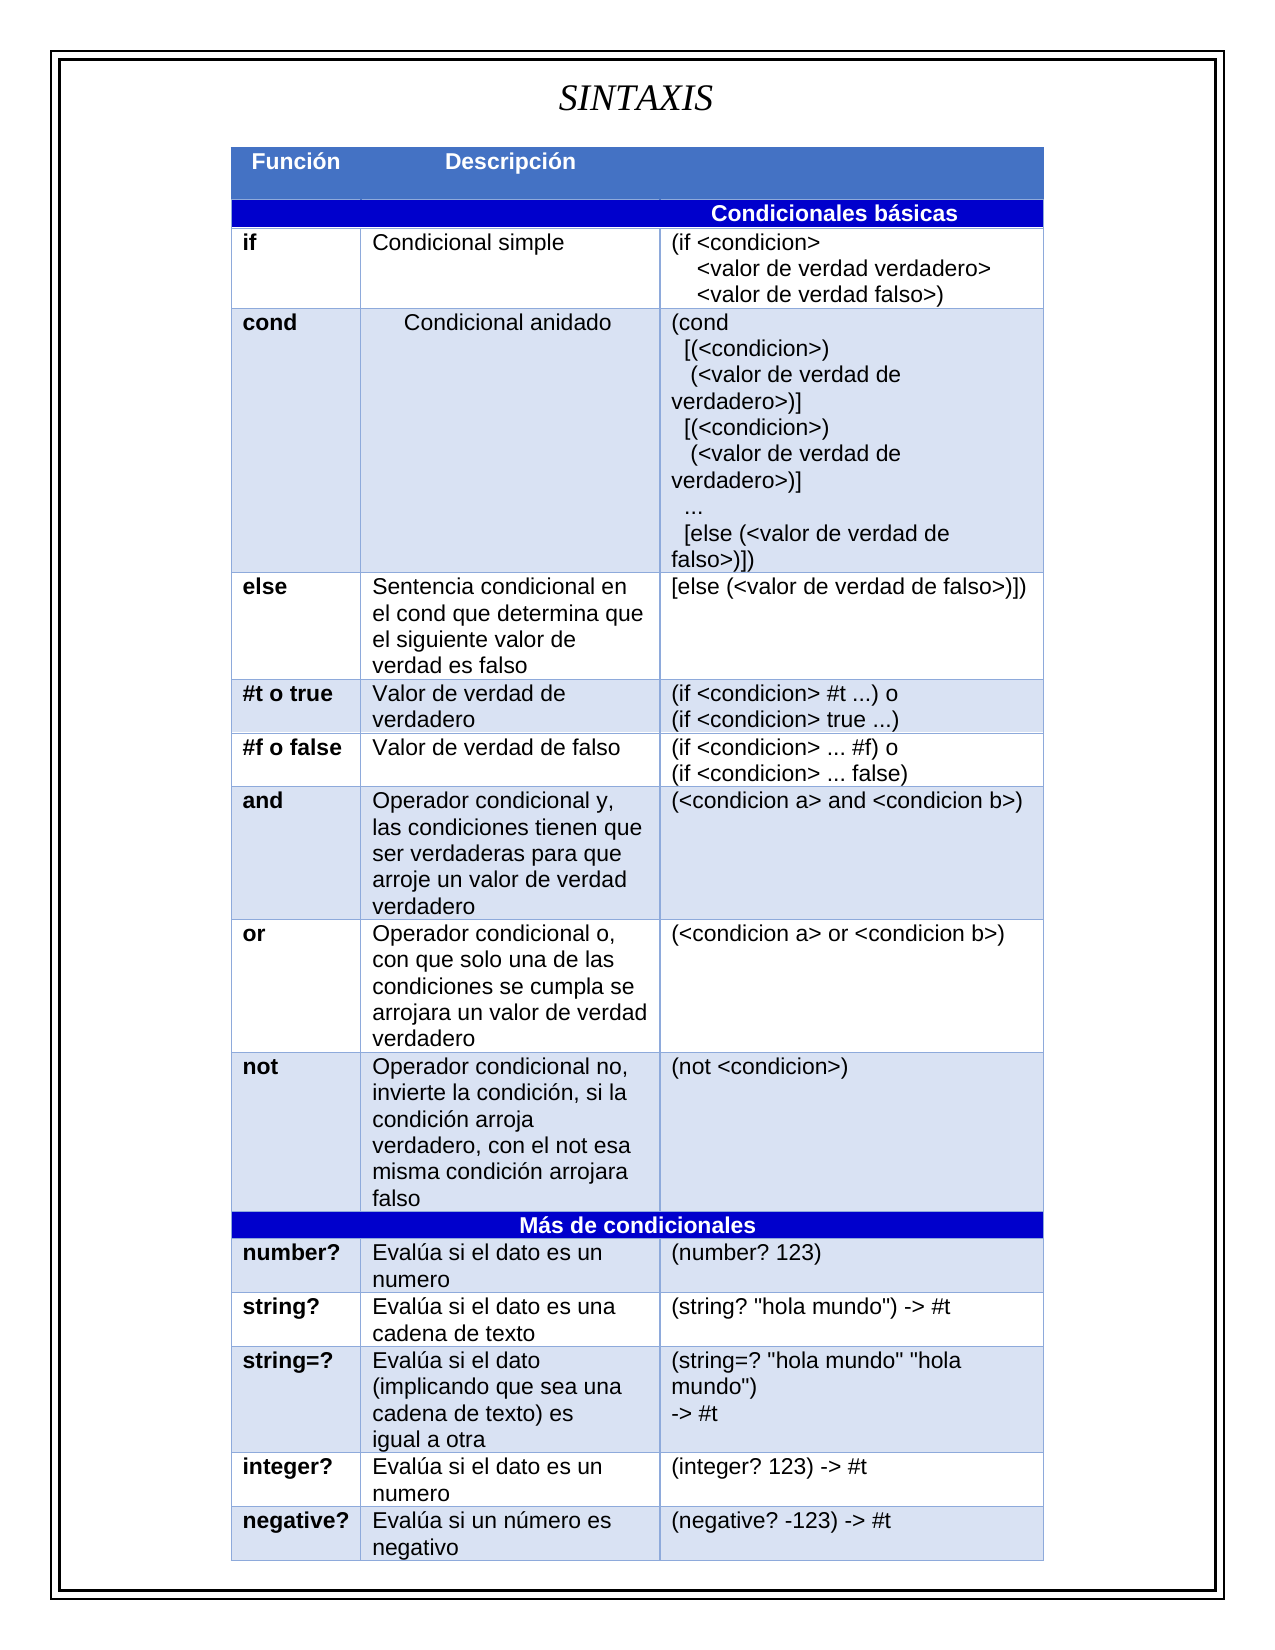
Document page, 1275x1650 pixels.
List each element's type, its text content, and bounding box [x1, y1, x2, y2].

table_cell Condicional simple [361, 229, 659, 308]
table_cell (string? "hola mundo") -> #t [661, 1293, 1043, 1346]
table_header Función [232, 148, 360, 199]
table_cell cond [232, 309, 360, 572]
table_cell Más de condicionales [232, 1212, 1043, 1238]
table_cell string? [232, 1293, 360, 1346]
table_cell Operador condicional y, las condiciones tienen que ser verdaderas para que arroje un valor de verdad verdadero [361, 787, 659, 919]
table_cell string=? [232, 1347, 360, 1452]
text SINTAXIS [75, 75, 1200, 118]
table_cell and [232, 787, 360, 919]
table_cell (negative? -123) -> #t [661, 1507, 1043, 1560]
table_cell (<condicion a> and <condicion b>) [661, 787, 1043, 919]
table_cell Operador condicional o, con que solo una de las condiciones se cumpla se arrojara un valor de verdad verdadero [361, 920, 659, 1052]
table_cell number? [232, 1239, 360, 1292]
table_cell negative? [232, 1507, 360, 1560]
table_cell (if <condicion> ... #f) o (if <condicion> ... false) [661, 734, 1043, 786]
table_cell (integer? 123) -> #t [661, 1453, 1043, 1506]
table_cell Sentencia condicional en el cond que determina que el siguiente valor de verdad es falso [361, 573, 659, 679]
table_cell Operador condicional no, invierte la condición, si la condición arroja verdadero, con el not esa misma condición arrojara falso [361, 1053, 659, 1211]
table_cell #t o true [232, 680, 360, 732]
table_cell Evalúa si el dato es un numero [361, 1239, 659, 1292]
table_cell Evalúa si un número es negativo [361, 1507, 659, 1560]
table_cell [else (<valor de verdad de falso>)]) [661, 573, 1043, 679]
table_cell Evalúa si el dato (implicando que sea una cadena de texto) es igual a otra [361, 1347, 659, 1452]
table_cell Valor de verdad de verdadero [361, 680, 659, 732]
table_cell (not <condicion>) [661, 1053, 1043, 1211]
table_cell (if <condicion> #t ...) o (if <condicion> true ...) [661, 680, 1043, 732]
table_cell #f o false [232, 734, 360, 786]
table_cell (if <condicion> <valor de verdad verdadero> <valor de verdad falso>) [661, 229, 1043, 308]
table_header [661, 148, 1043, 199]
table_cell else [232, 573, 360, 679]
table_cell integer? [232, 1453, 360, 1506]
table_cell Condicionales básicas [232, 200, 1043, 227]
table_cell (<condicion a> or <condicion b>) [661, 920, 1043, 1052]
table_cell Condicional anidado [361, 309, 659, 572]
table_cell (number? 123) [661, 1239, 1043, 1292]
table_cell if [232, 229, 360, 308]
table_cell (cond [(<condicion>) (<valor de verdad de verdadero>)] [(<condicion>) (<valor de verdad de verdadero>)] ... [else (<valor de verdad de falso>)]) [661, 309, 1043, 572]
table_cell Valor de verdad de falso [361, 734, 659, 786]
table_cell not [232, 1053, 360, 1211]
table_cell or [232, 920, 360, 1052]
table_header Descripción [362, 148, 659, 199]
table_cell Evalúa si el dato es una cadena de texto [361, 1293, 659, 1346]
table_cell (string=? "hola mundo" "hola mundo") -> #t [661, 1347, 1043, 1452]
table_cell Evalúa si el dato es un numero [361, 1453, 659, 1506]
